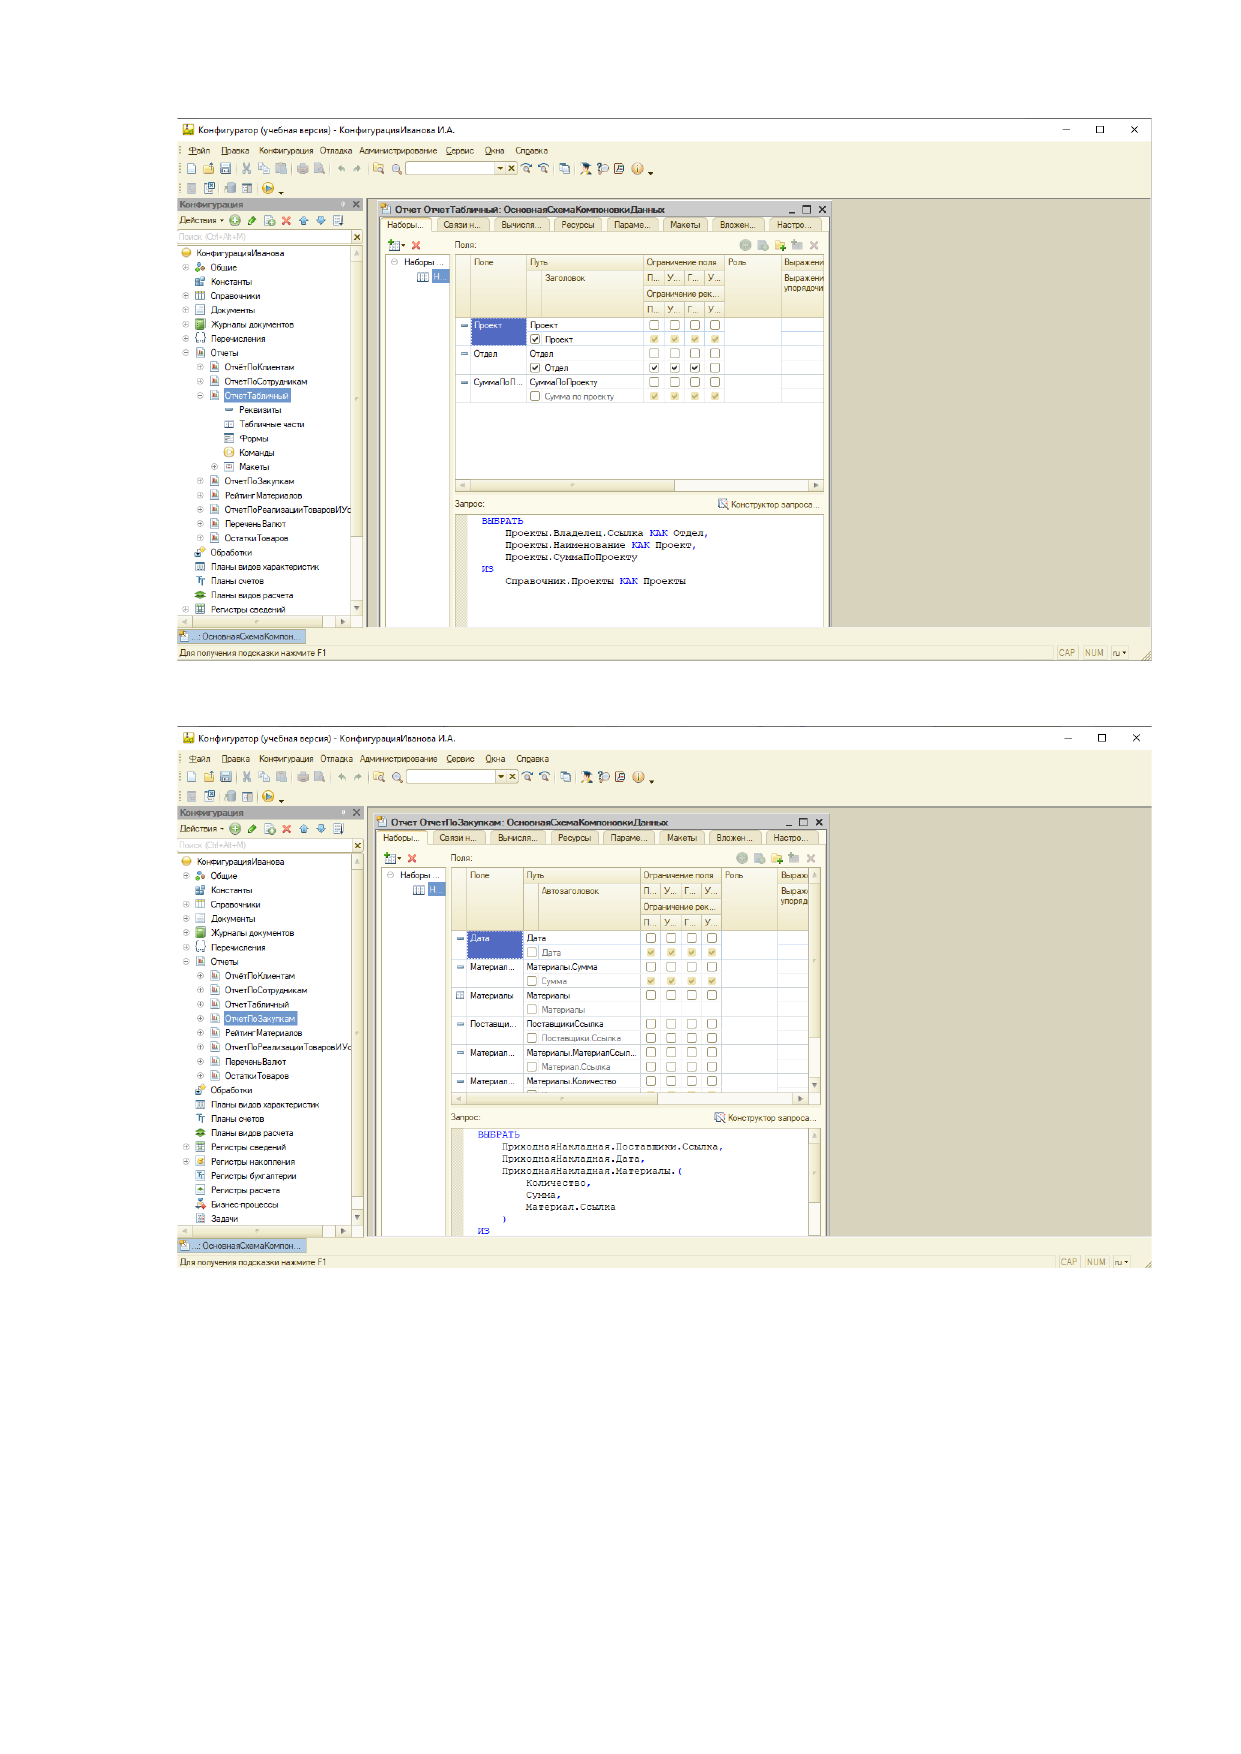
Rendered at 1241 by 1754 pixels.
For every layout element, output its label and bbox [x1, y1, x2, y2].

picture [177, 726, 1152, 1268]
picture [177, 118, 1152, 661]
